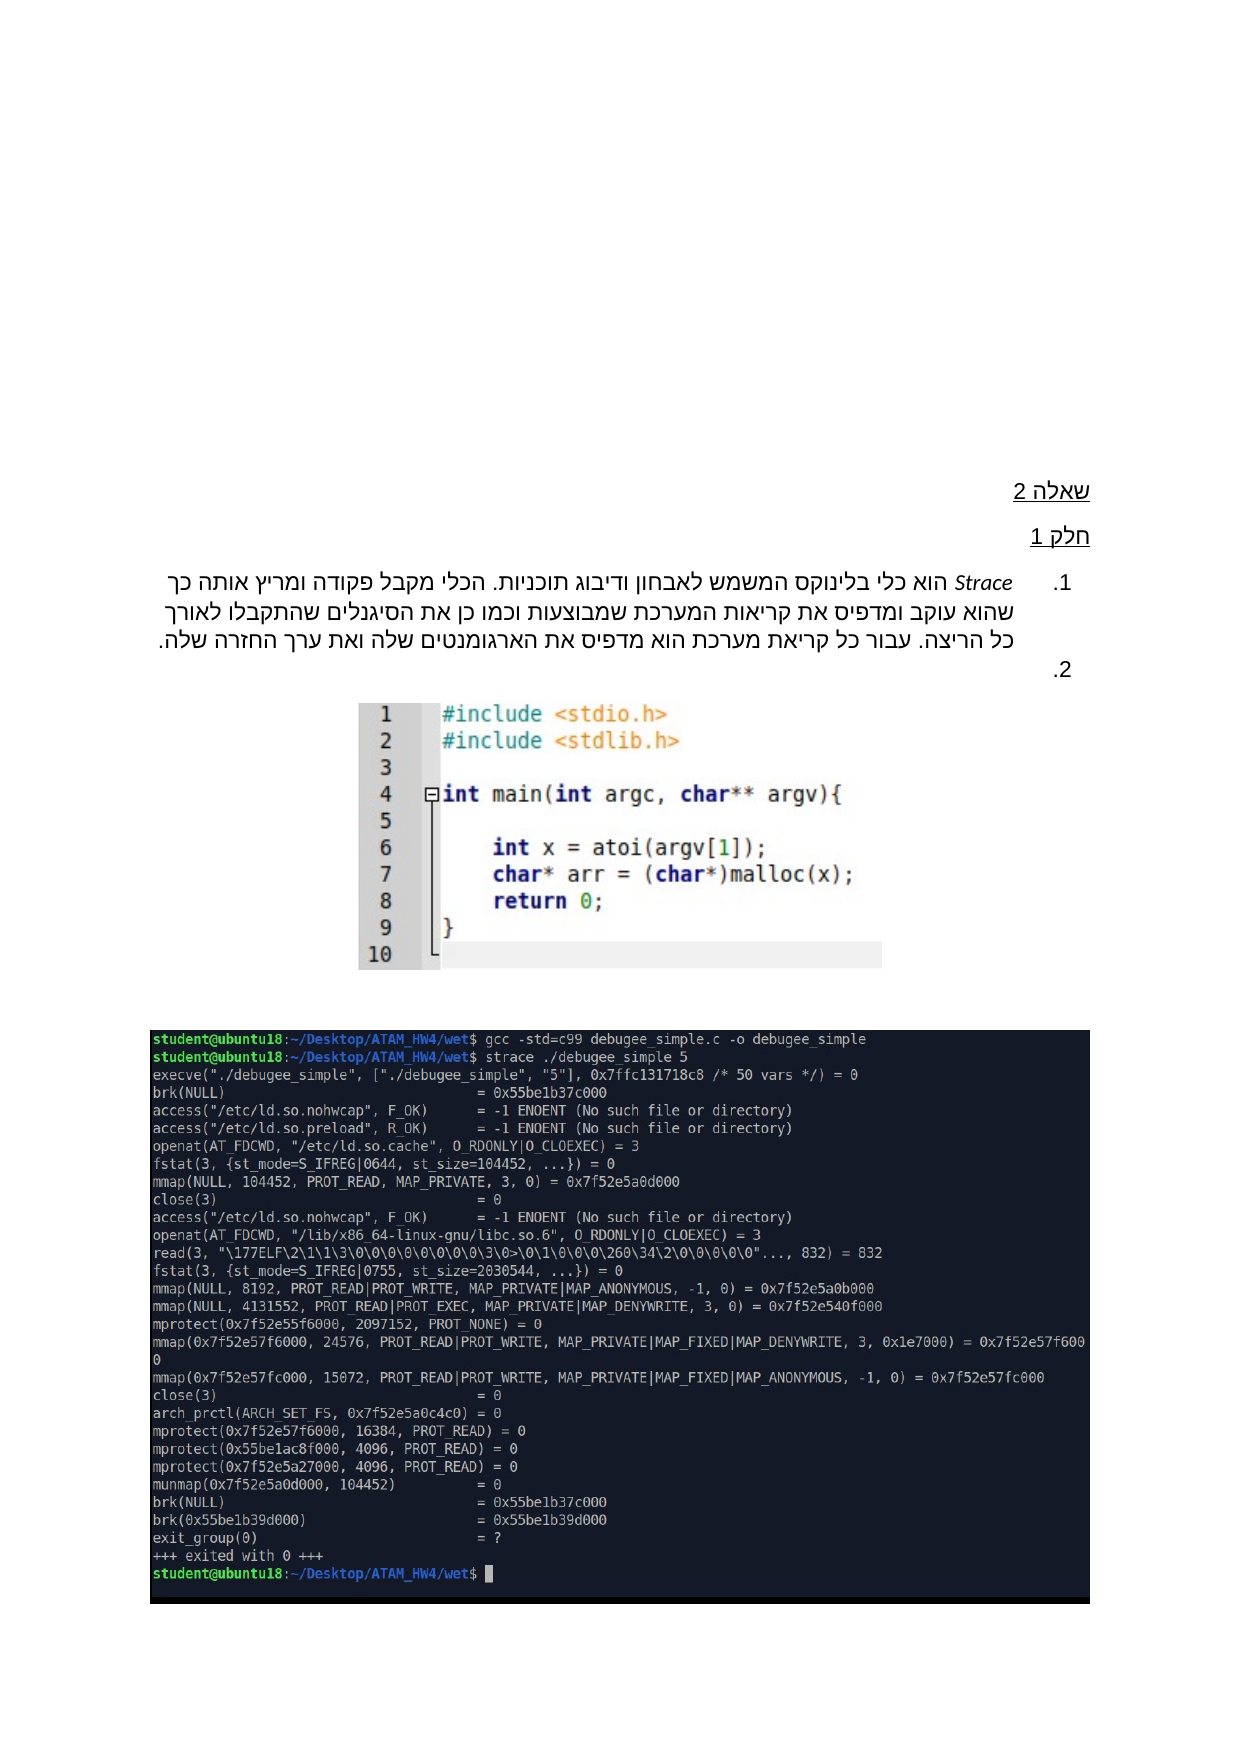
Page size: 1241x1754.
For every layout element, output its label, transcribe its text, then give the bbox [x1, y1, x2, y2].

picture [358, 703, 882, 970]
picture [150, 1030, 1090, 1604]
list Strace הוא כלי בלינוקס המשמש לאבחון ודיבוג תוכניות. הכלי מקבל פקודה ומריץ אותה כך שהוא עוקב ומדפיס את קריאות המערכת שמבוצעות וכמו כן את הסיגנלים שהתקבלו לאורך כל הריצה. עבור כל קריאת מערכת הוא מדפיס את הארגומנטים שלה ואת ערך החזרה שלה. [150, 568, 1053, 653]
text שאלה 2 [150, 478, 1090, 504]
text חלק 1 [150, 523, 1090, 549]
